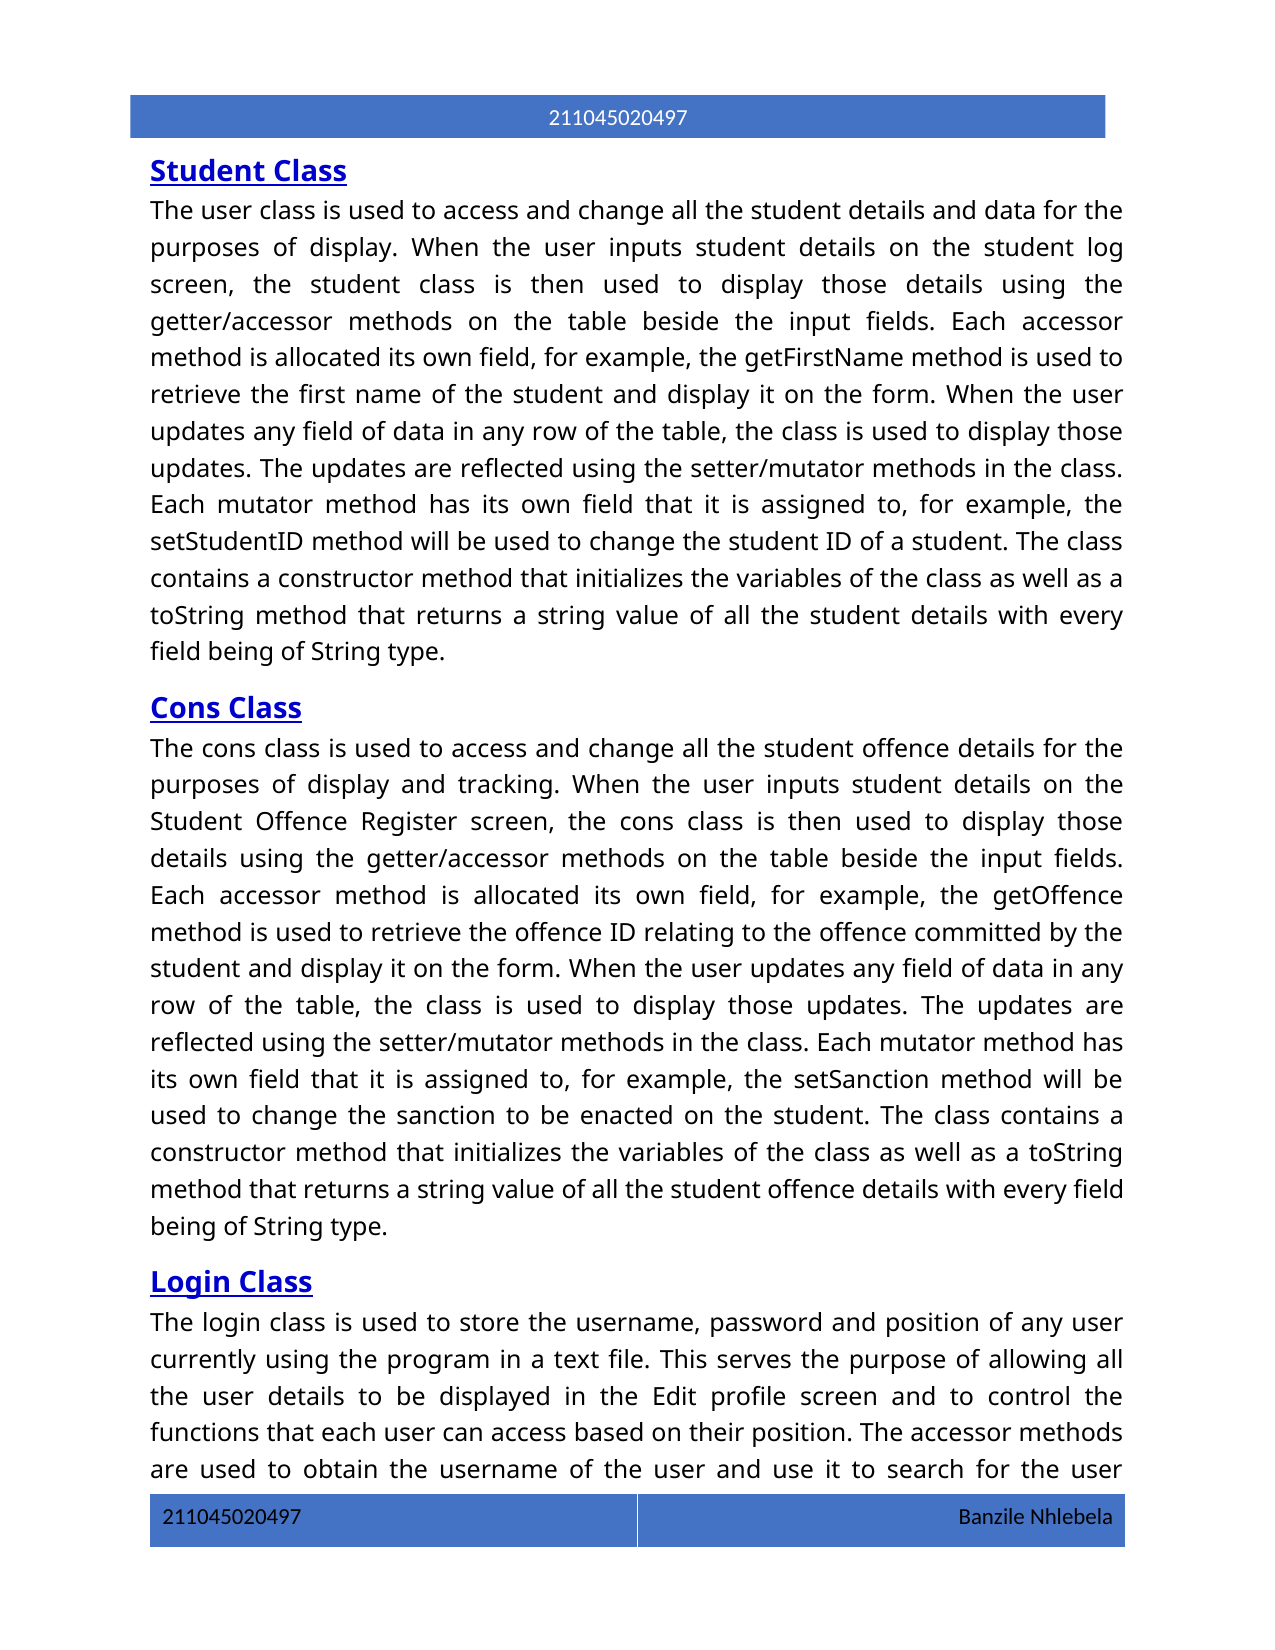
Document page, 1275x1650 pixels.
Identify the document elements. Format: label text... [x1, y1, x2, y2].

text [150, 1304, 1125, 1486]
subtitle Login Class [150, 1262, 1125, 1301]
subtitle Cons Class [150, 687, 1125, 727]
text The user class is used to access and change all the student details and data for the purposes of display. When the user inputs student details on the student log screen, the student class is then used to display those details using the getter/accessor methods on the table beside the input fields. Each accessor method is allocated its own field, for example, the getFirstName method is used to retrieve the first name of the student and display it on the form. When the user updates any field of data in any row of the table, the class is used to display those updates. The updates are reflected using the setter/mutator methods in the class. Each mutator method has its own field that it is assigned to, for example, the setStudentID method will be used to change the student ID of a student. The class contains a constructor method that initializes the variables of the class as well as a toString method that returns a string value of all the student details with every field being of String type. [150, 193, 1125, 668]
text The cons class is used to access and change all the student offence details for the purposes of display and tracking. When the user inputs student details on the Student Offence Register screen, the cons class is then used to display those details using the getter/accessor methods on the table beside the input fields. Each accessor method is allocated its own field, for example, the getOffence method is used to retrieve the offence ID relating to the offence committed by the student and display it on the form. When the user updates any field of data in any row of the table, the class is used to display those updates. The updates are reflected using the setter/mutator methods in the class. Each mutator method has its own field that it is assigned to, for example, the setSanction method will be used to change the sanction to be enacted on the student. The class contains a constructor method that initializes the variables of the class as well as a toString method that returns a string value of all the student offence details with every field being of String type. [150, 730, 1125, 1242]
subtitle Student Class [150, 150, 1125, 190]
